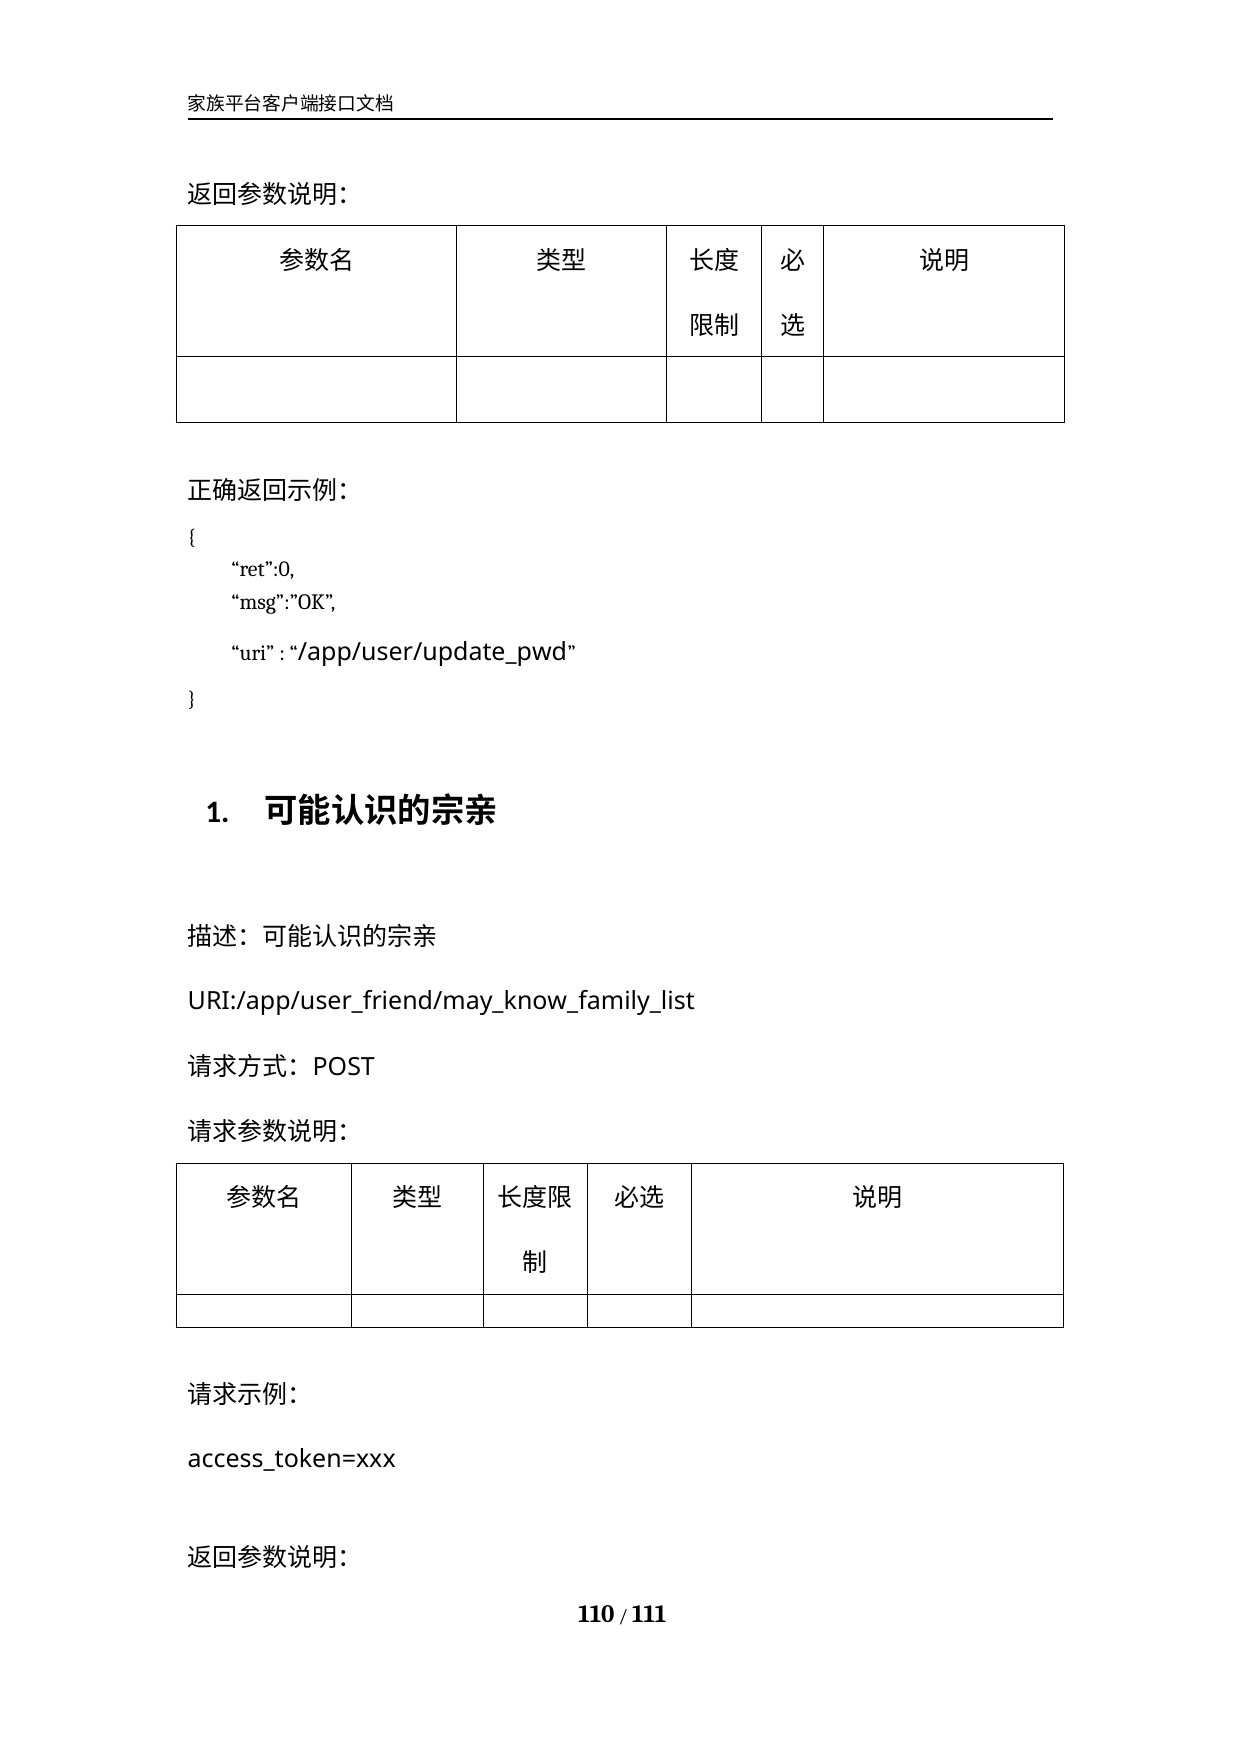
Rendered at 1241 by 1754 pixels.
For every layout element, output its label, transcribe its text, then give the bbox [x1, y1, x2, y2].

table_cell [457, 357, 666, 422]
text access_token=xxx [187, 1426, 1053, 1491]
text 返回参数说明： [187, 1523, 1053, 1588]
text 描述：可能认识的宗亲 [187, 902, 1053, 967]
text 正确返回示例： [187, 456, 1053, 521]
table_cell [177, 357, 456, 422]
subtitle 可能认识的宗亲 [205, 775, 1053, 840]
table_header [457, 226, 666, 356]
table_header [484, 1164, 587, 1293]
text “ret”:0, [187, 553, 1053, 586]
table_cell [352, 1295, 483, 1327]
text 请求方式：POST [187, 1032, 1053, 1097]
text } [187, 683, 1053, 716]
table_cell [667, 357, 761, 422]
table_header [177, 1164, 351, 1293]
text URI:/app/user_friend/may_know_family_list [187, 967, 1053, 1032]
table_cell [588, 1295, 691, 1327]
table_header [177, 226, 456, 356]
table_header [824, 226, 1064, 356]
text 返回参数说明： [187, 160, 1053, 225]
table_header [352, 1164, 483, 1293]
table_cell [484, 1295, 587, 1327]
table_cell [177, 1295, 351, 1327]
text “msg”:”OK”, [187, 586, 1053, 618]
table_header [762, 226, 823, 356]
text 请求参数说明： [187, 1097, 1053, 1162]
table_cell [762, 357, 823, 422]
text 请求示例： [187, 1361, 1053, 1426]
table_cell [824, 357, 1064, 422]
text “uri” : “/app/user/update_pwd” [187, 618, 1053, 683]
text { [187, 521, 1053, 553]
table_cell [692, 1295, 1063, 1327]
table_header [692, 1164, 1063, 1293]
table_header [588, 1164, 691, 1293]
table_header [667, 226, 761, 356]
